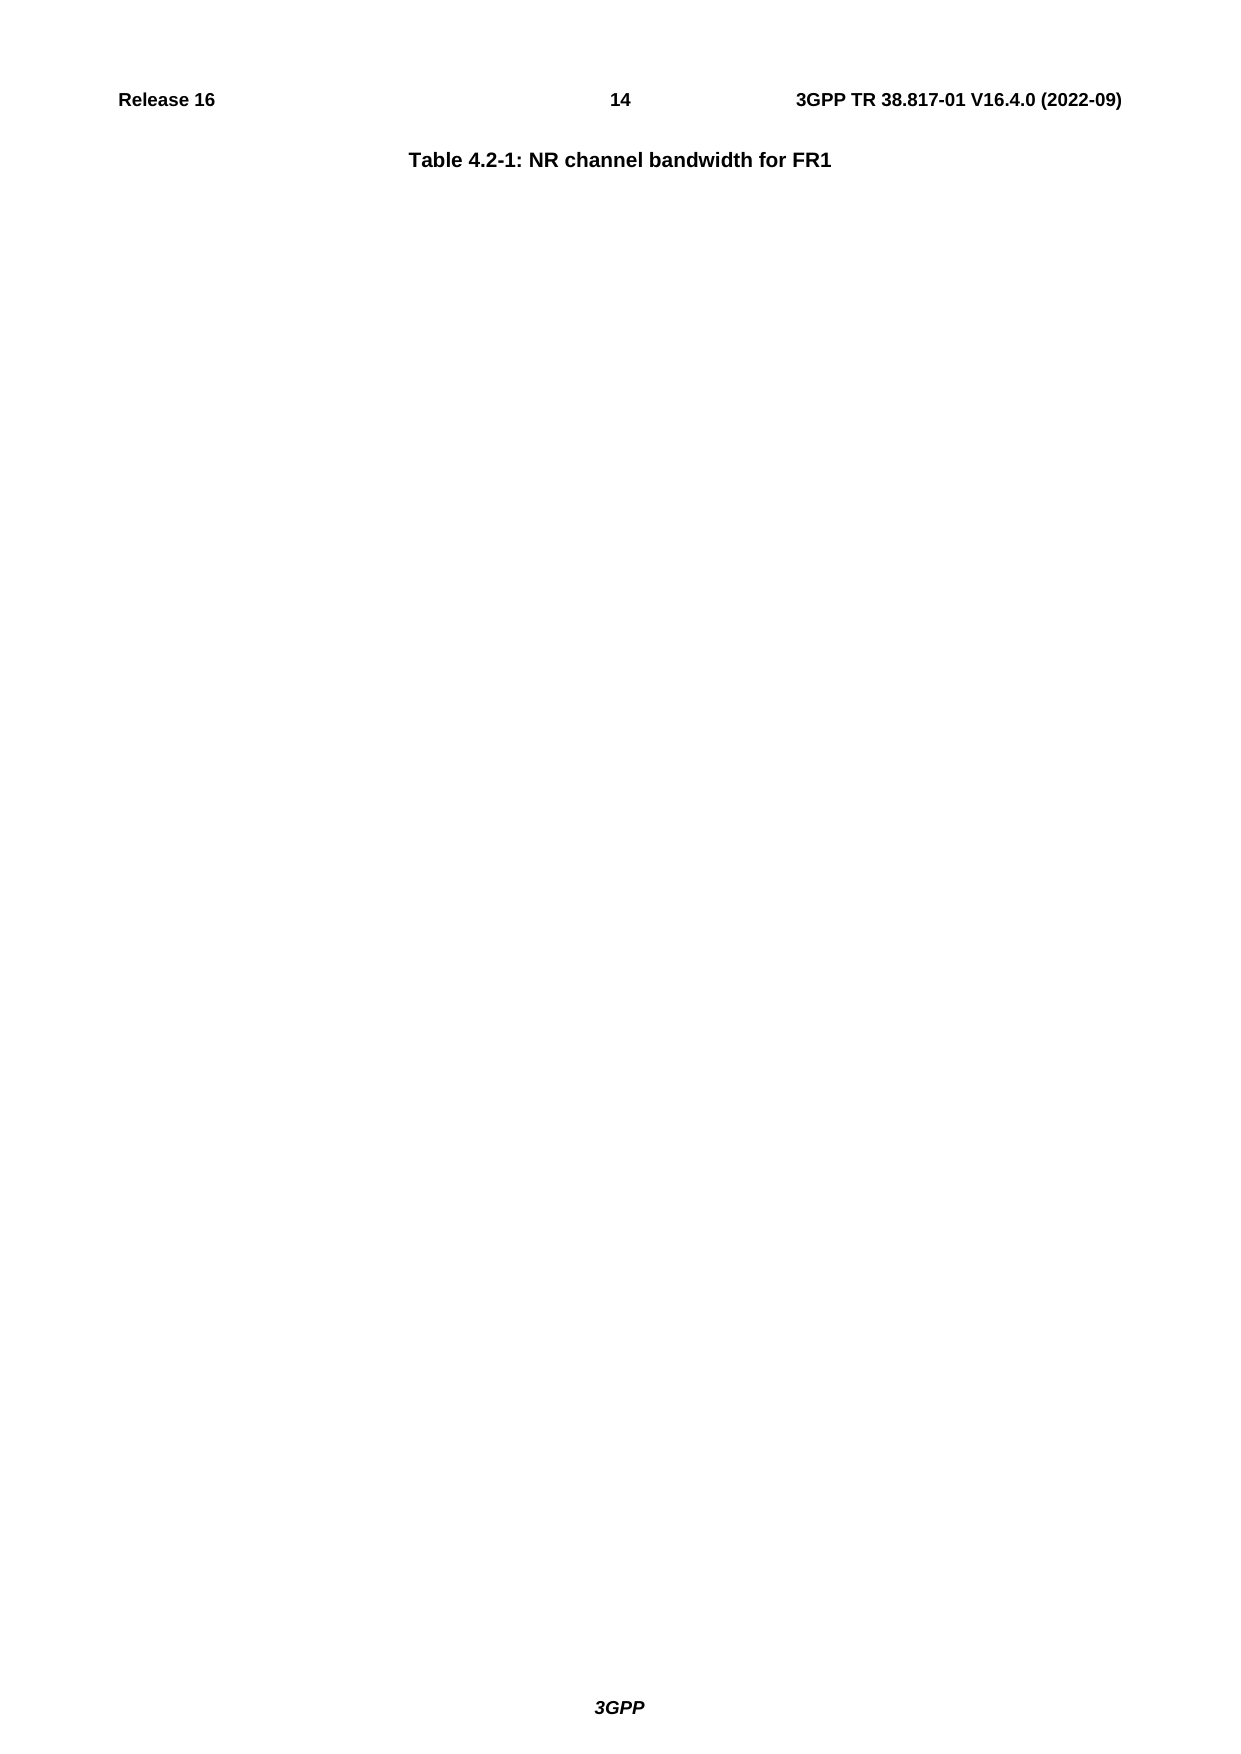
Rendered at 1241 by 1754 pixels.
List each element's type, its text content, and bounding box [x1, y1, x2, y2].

text Table 4.2-1: NR channel bandwidth for FR1 [118, 147, 1122, 171]
